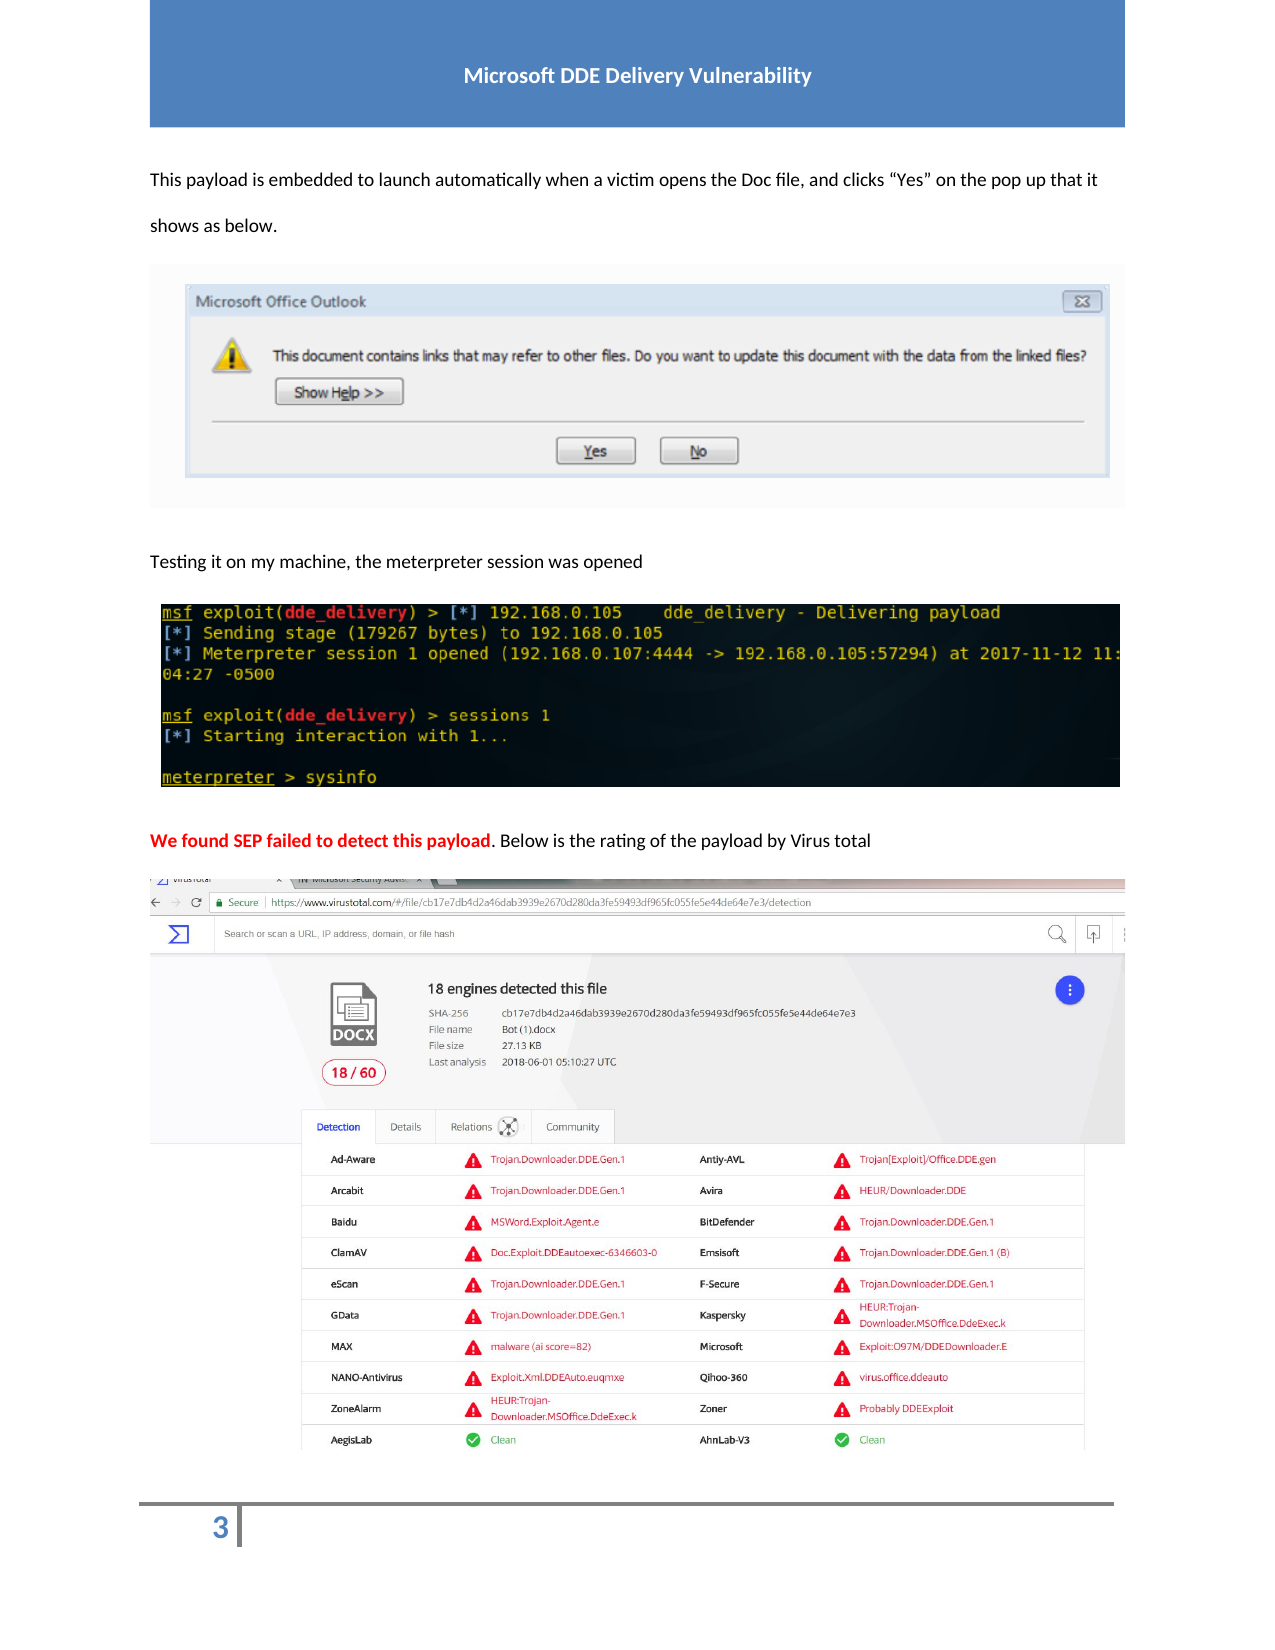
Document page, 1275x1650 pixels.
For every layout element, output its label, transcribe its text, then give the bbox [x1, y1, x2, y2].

text We found SEP failed to detect this payload. Below is the rating of the payload by Virus total [150, 812, 1125, 852]
picture [150, 599, 1125, 787]
picture [150, 264, 1125, 508]
picture [150, 879, 1125, 1450]
text Testing it on my machine, the meterpreter session was opened [150, 532, 1125, 573]
text This payload is embedded to launch automatically when a victim opens the Doc file, and clicks “Yes” on the pop up that it shows as below. [150, 150, 1125, 237]
